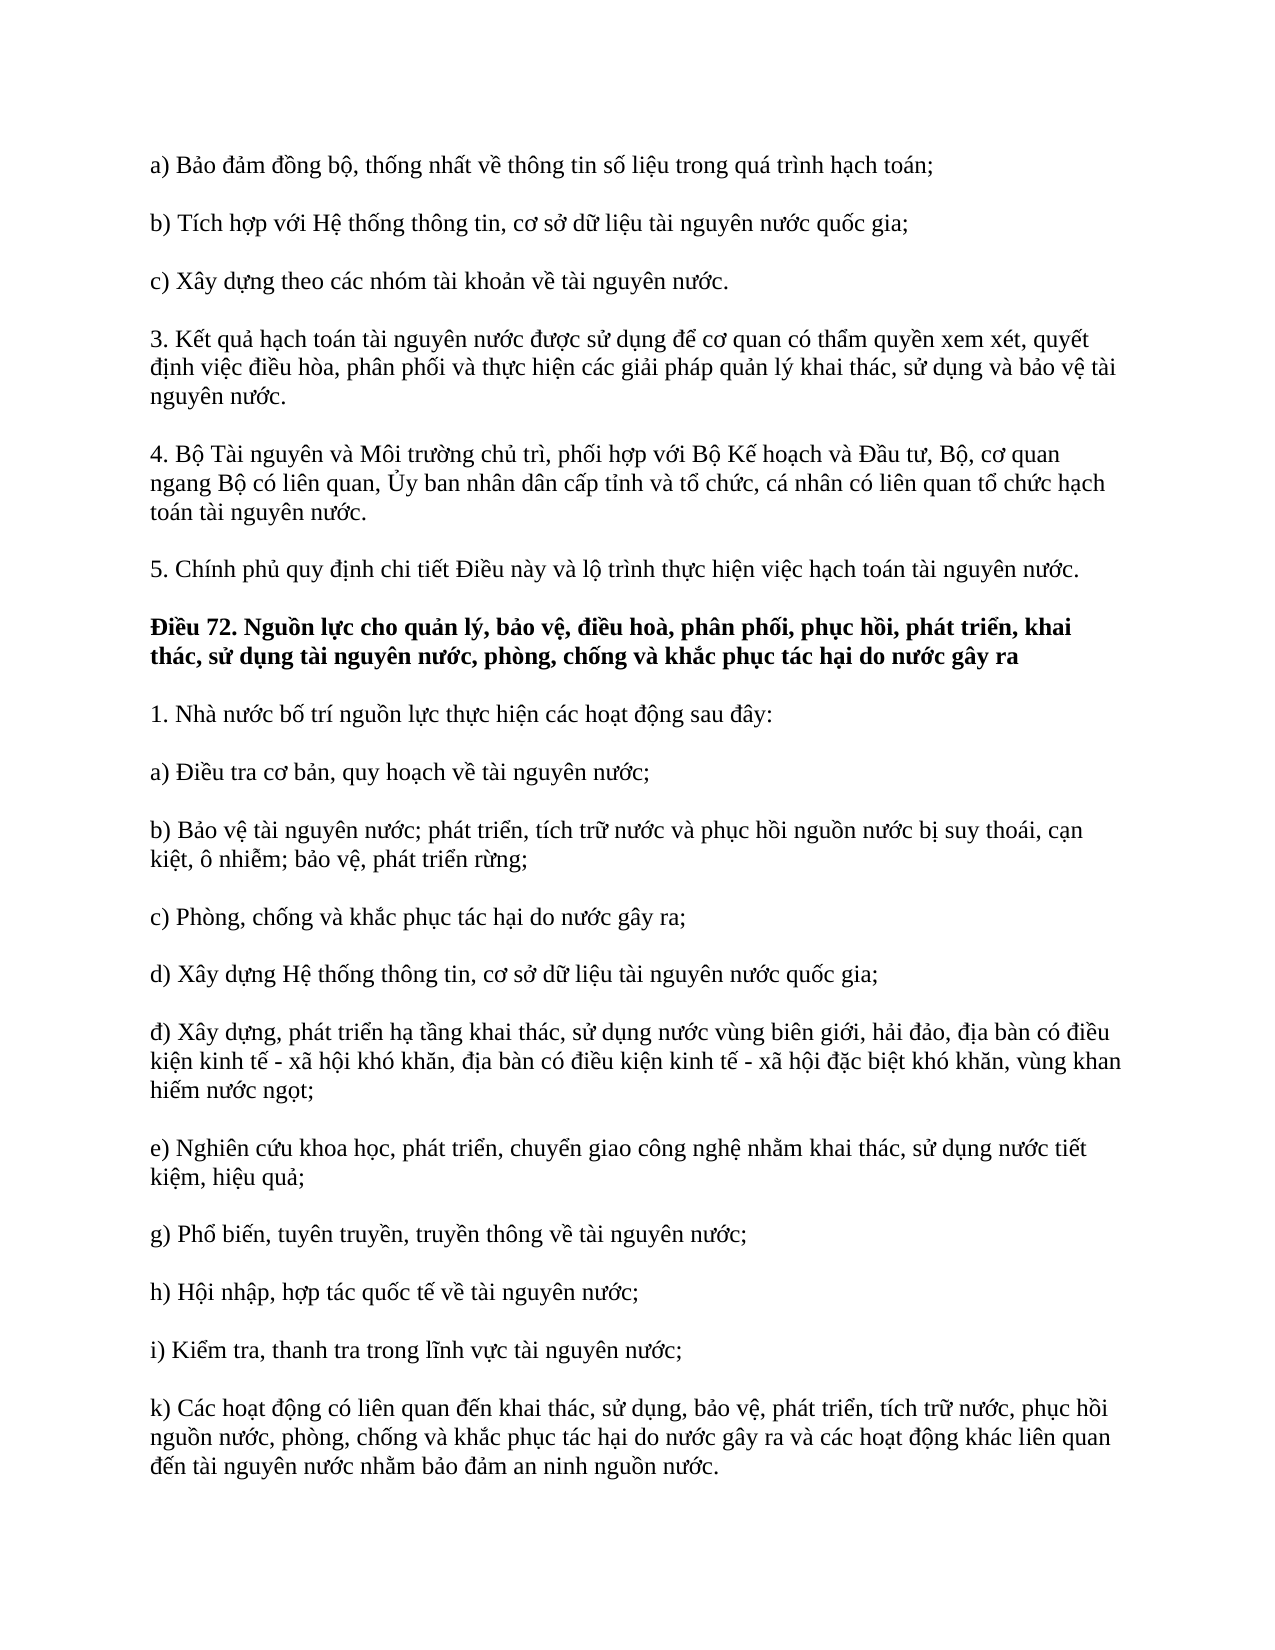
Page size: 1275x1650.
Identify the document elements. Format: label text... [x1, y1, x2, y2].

text e) Nghiên cứu khoa học, phát triển, chuyển giao công nghệ nhằm khai thác, sử dụng nước tiết kiệm, hiệu quả; [150, 1133, 1125, 1190]
text c) Xây dựng theo các nhóm tài khoản về tài nguyên nước. [150, 266, 1125, 294]
text b) Bảo vệ tài nguyên nước; phát triển, tích trữ nước và phục hồi nguồn nước bị suy thoái, cạn kiệt, ô nhiễm; bảo vệ, phát triển rừng; [150, 815, 1125, 872]
text d) Xây dựng Hệ thống thông tin, cơ sở dữ liệu tài nguyên nước quốc gia; [150, 959, 1125, 988]
text 5. Chính phủ quy định chi tiết Điều này và lộ trình thực hiện việc hạch toán tài nguyên nước. [150, 554, 1125, 583]
text b) Tích hợp với Hệ thống thông tin, cơ sở dữ liệu tài nguyên nước quốc gia; [150, 208, 1125, 237]
text 1. Nhà nước bố trí nguồn lực thực hiện các hoạt động sau đây: [150, 699, 1125, 728]
text đ) Xây dựng, phát triển hạ tầng khai thác, sử dụng nước vùng biên giới, hải đảo, địa bàn có điều kiện kinh tế - xã hội khó khăn, địa bàn có điều kiện kinh tế - xã hội đặc biệt khó khăn, vùng khan hiếm nước ngọt; [150, 1017, 1125, 1104]
text 3. Kết quả hạch toán tài nguyên nước được sử dụng để cơ quan có thẩm quyền xem xét, quyết định việc điều hòa, phân phối và thực hiện các giải pháp quản lý khai thác, sử dụng và bảo vệ tài nguyên nước. [150, 324, 1125, 410]
text h) Hội nhập, hợp tác quốc tế về tài nguyên nước; [150, 1277, 1125, 1306]
text g) Phổ biến, tuyên truyền, truyền thông về tài nguyên nước; [150, 1219, 1125, 1248]
text 4. Bộ Tài nguyên và Môi trường chủ trì, phối hợp với Bộ Kế hoạch và Đầu tư, Bộ, cơ quan ngang Bộ có liên quan, Ủy ban nhân dân cấp tỉnh và tổ chức, cá nhân có liên quan tổ chức hạch toán tài nguyên nước. [150, 439, 1125, 525]
text i) Kiểm tra, thanh tra trong lĩnh vực tài nguyên nước; [150, 1335, 1125, 1364]
text a) Bảo đảm đồng bộ, thống nhất về thông tin số liệu trong quá trình hạch toán; [150, 150, 1125, 179]
text k) Các hoạt động có liên quan đến khai thác, sử dụng, bảo vệ, phát triển, tích trữ nước, phục hồi nguồn nước, phòng, chống và khắc phục tác hại do nước gây ra và các hoạt động khác liên quan đến tài nguyên nước nhằm bảo đảm an ninh nguồn nước. [150, 1393, 1125, 1479]
text a) Điều tra cơ bản, quy hoạch về tài nguyên nước; [150, 757, 1125, 786]
text c) Phòng, chống và khắc phục tác hại do nước gây ra; [150, 902, 1125, 930]
text Điều 72. Nguồn lực cho quản lý, bảo vệ, điều hoà, phân phối, phục hồi, phát triển, khai thác, sử dụng tài nguyên nước, phòng, chống và khắc phục tác hại do nước gây ra [150, 612, 1125, 670]
